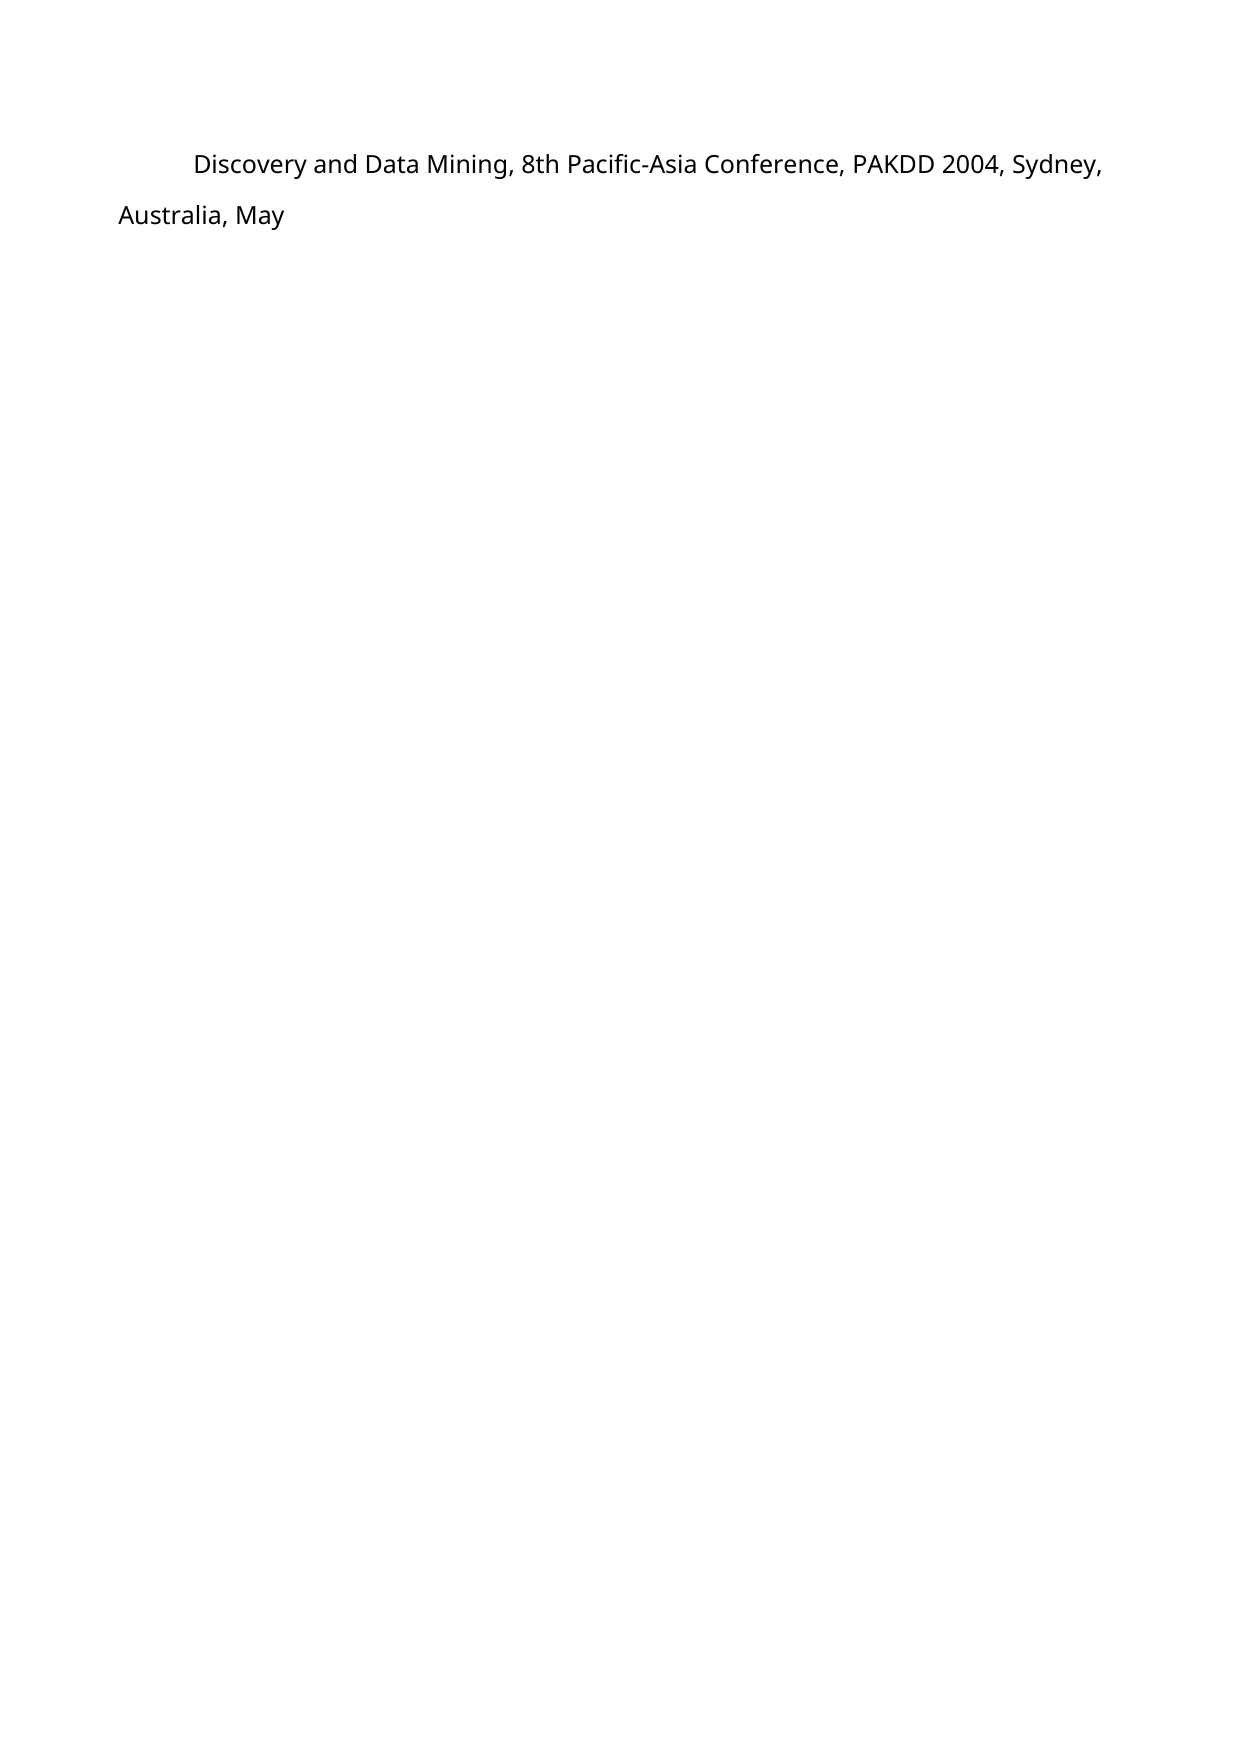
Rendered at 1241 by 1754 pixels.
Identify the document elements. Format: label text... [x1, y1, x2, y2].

text Discovery and Data Mining, 8th Pacific-Asia Conference, PAKDD 2004, Sydney, Australia, May [118, 147, 1122, 232]
